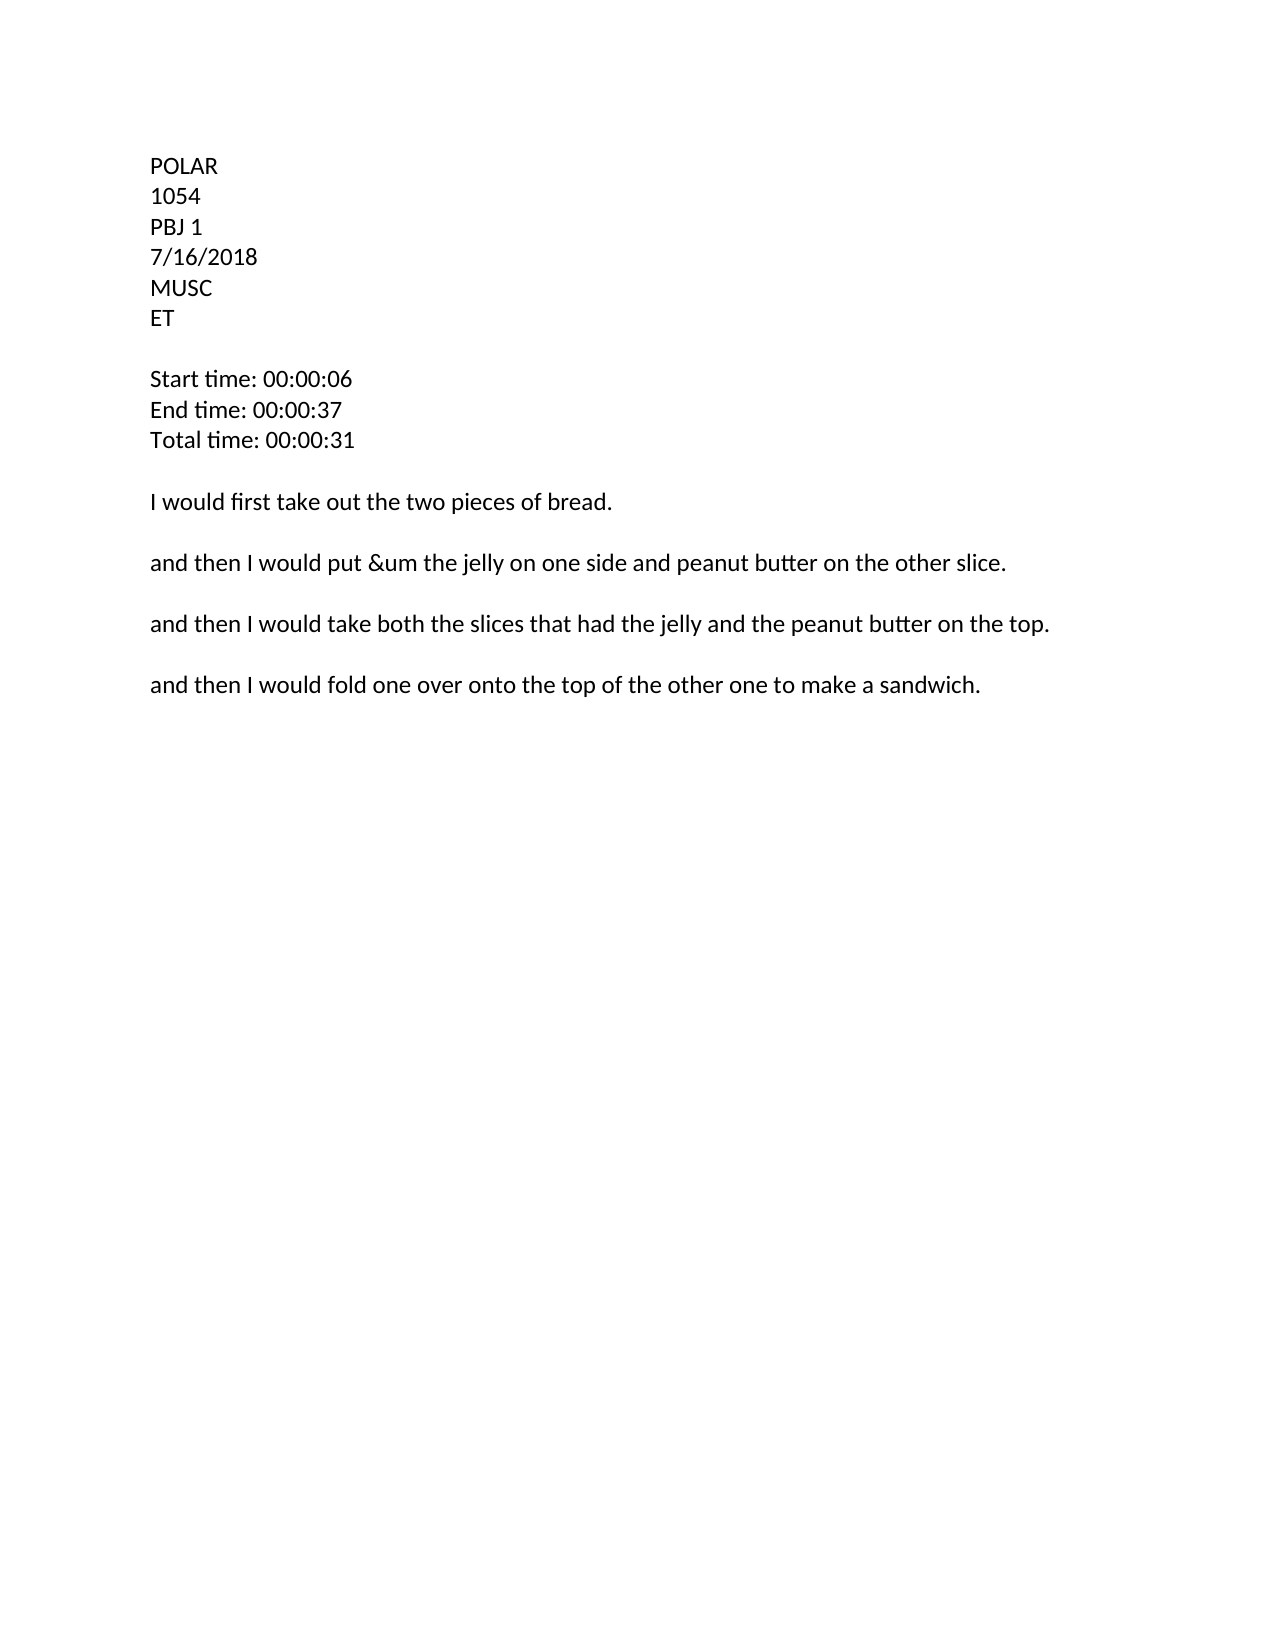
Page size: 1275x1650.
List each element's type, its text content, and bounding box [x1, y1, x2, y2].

text End time: 00:00:37 [150, 394, 1125, 425]
text I would first take out the two pieces of bread. [150, 486, 1125, 516]
text PBJ 1 [150, 211, 1125, 242]
text and then I would take both the slices that had the jelly and the peanut butter on the top. [150, 608, 1125, 638]
text Total time: 00:00:31 [150, 425, 1125, 455]
text and then I would put &um the jelly on one side and peanut butter on the other slice. [150, 547, 1125, 577]
text MUSC [150, 272, 1125, 303]
text Start time: 00:00:06 [150, 364, 1125, 394]
text 7/16/2018 [150, 242, 1125, 272]
text ET [150, 303, 1125, 333]
text 1054 [150, 181, 1125, 211]
text and then I would fold one over onto the top of the other one to make a sandwich. [150, 669, 1125, 699]
text POLAR [150, 150, 1125, 181]
